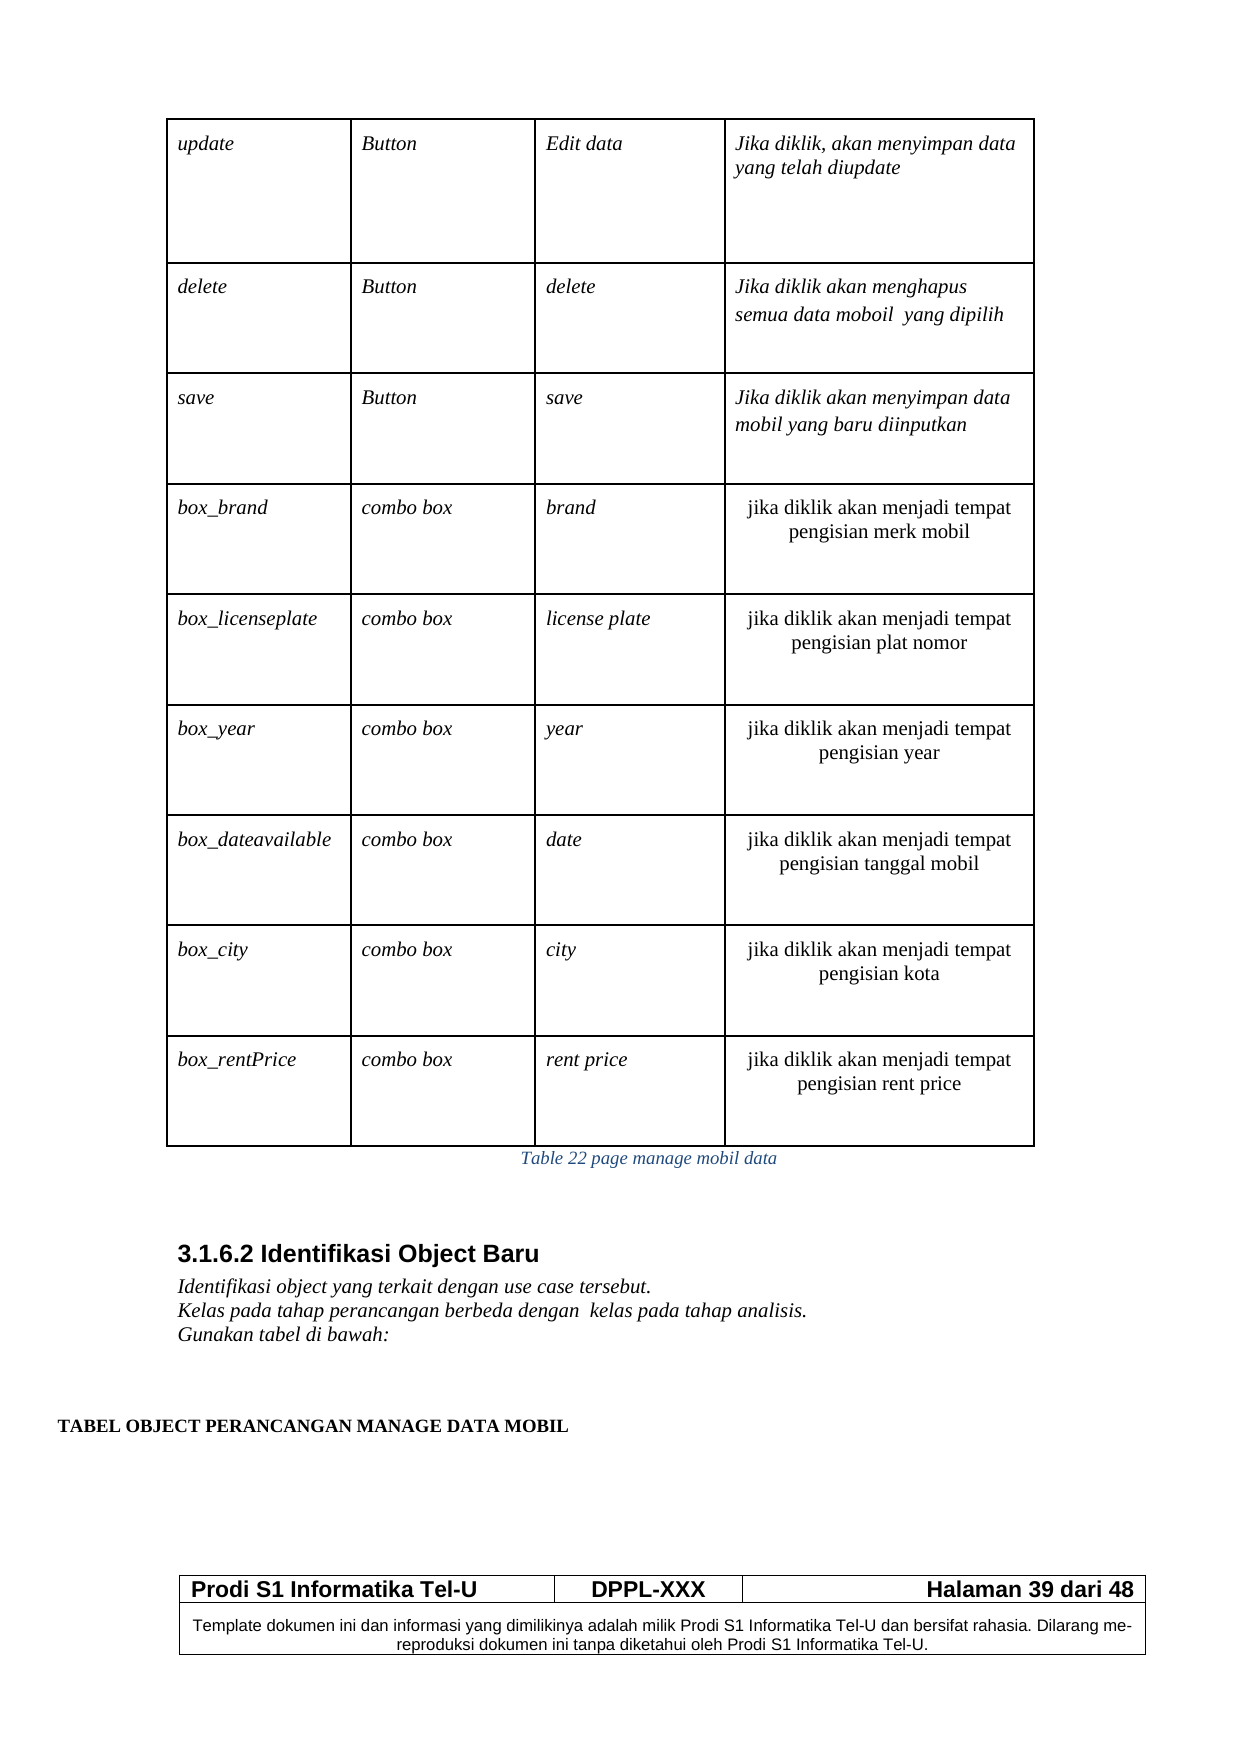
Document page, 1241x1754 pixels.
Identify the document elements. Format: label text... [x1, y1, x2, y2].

table_cell box_licenseplate [168, 595, 350, 703]
subtitle 3.1.6.2 Identifikasi Object Baru [177, 1239, 1122, 1267]
table_cell box_dateavailable [168, 816, 350, 924]
table_cell rent price [536, 1037, 724, 1145]
table_cell save [536, 374, 724, 483]
text Kelas pada tahap perancangan berbeda dengan kelas pada tahap analisis. [177, 1298, 1122, 1322]
table_cell combo box [352, 485, 534, 593]
table_cell Button [352, 264, 534, 372]
table_cell Button [352, 374, 534, 483]
table_cell box_year [168, 706, 350, 814]
table_cell date [536, 816, 724, 924]
subtitle TABEL OBJECT PERANCANGAN MANAGE DATA MOBIL [57, 1415, 1122, 1436]
table_cell delete [168, 264, 350, 372]
text Gunakan tabel di bawah: [177, 1322, 1122, 1346]
table_cell city [536, 926, 724, 1035]
table_cell Jika diklik akan menyimpan data mobil yang baru diinputkan [726, 374, 1033, 483]
table_cell delete [536, 264, 724, 372]
table_cell jika diklik akan menjadi tempat pengisian kota [726, 926, 1033, 1035]
table_cell update [168, 120, 350, 262]
table_cell combo box [352, 926, 534, 1035]
table_cell year [536, 706, 724, 814]
table_cell combo box [352, 706, 534, 814]
table_cell box_brand [168, 485, 350, 593]
table_cell Button [352, 120, 534, 262]
table_cell Jika diklik, akan menyimpan data yang telah diupdate [726, 120, 1033, 262]
table_cell combo box [352, 816, 534, 924]
table_cell combo box [352, 1037, 534, 1145]
table_cell jika diklik akan menjadi tempat pengisian rent price [726, 1037, 1033, 1145]
table_cell Jika diklik akan menghapus semua data moboil yang dipilih [726, 264, 1033, 372]
text Identifikasi object yang terkait dengan use case tersebut. [177, 1274, 1122, 1298]
table_cell Edit data [536, 120, 724, 262]
table_cell box_city [168, 926, 350, 1035]
table_cell combo box [352, 595, 534, 703]
table_cell jika diklik akan menjadi tempat pengisian tanggal mobil [726, 816, 1033, 924]
table_cell jika diklik akan menjadi tempat pengisian plat nomor [726, 595, 1033, 703]
table_cell jika diklik akan menjadi tempat pengisian merk mobil [726, 485, 1033, 593]
table_cell save [168, 374, 350, 483]
table_cell box_rentPrice [168, 1037, 350, 1145]
table_cell brand [536, 485, 724, 593]
table_cell jika diklik akan menjadi tempat pengisian year [726, 706, 1033, 814]
table_cell license plate [536, 595, 724, 703]
